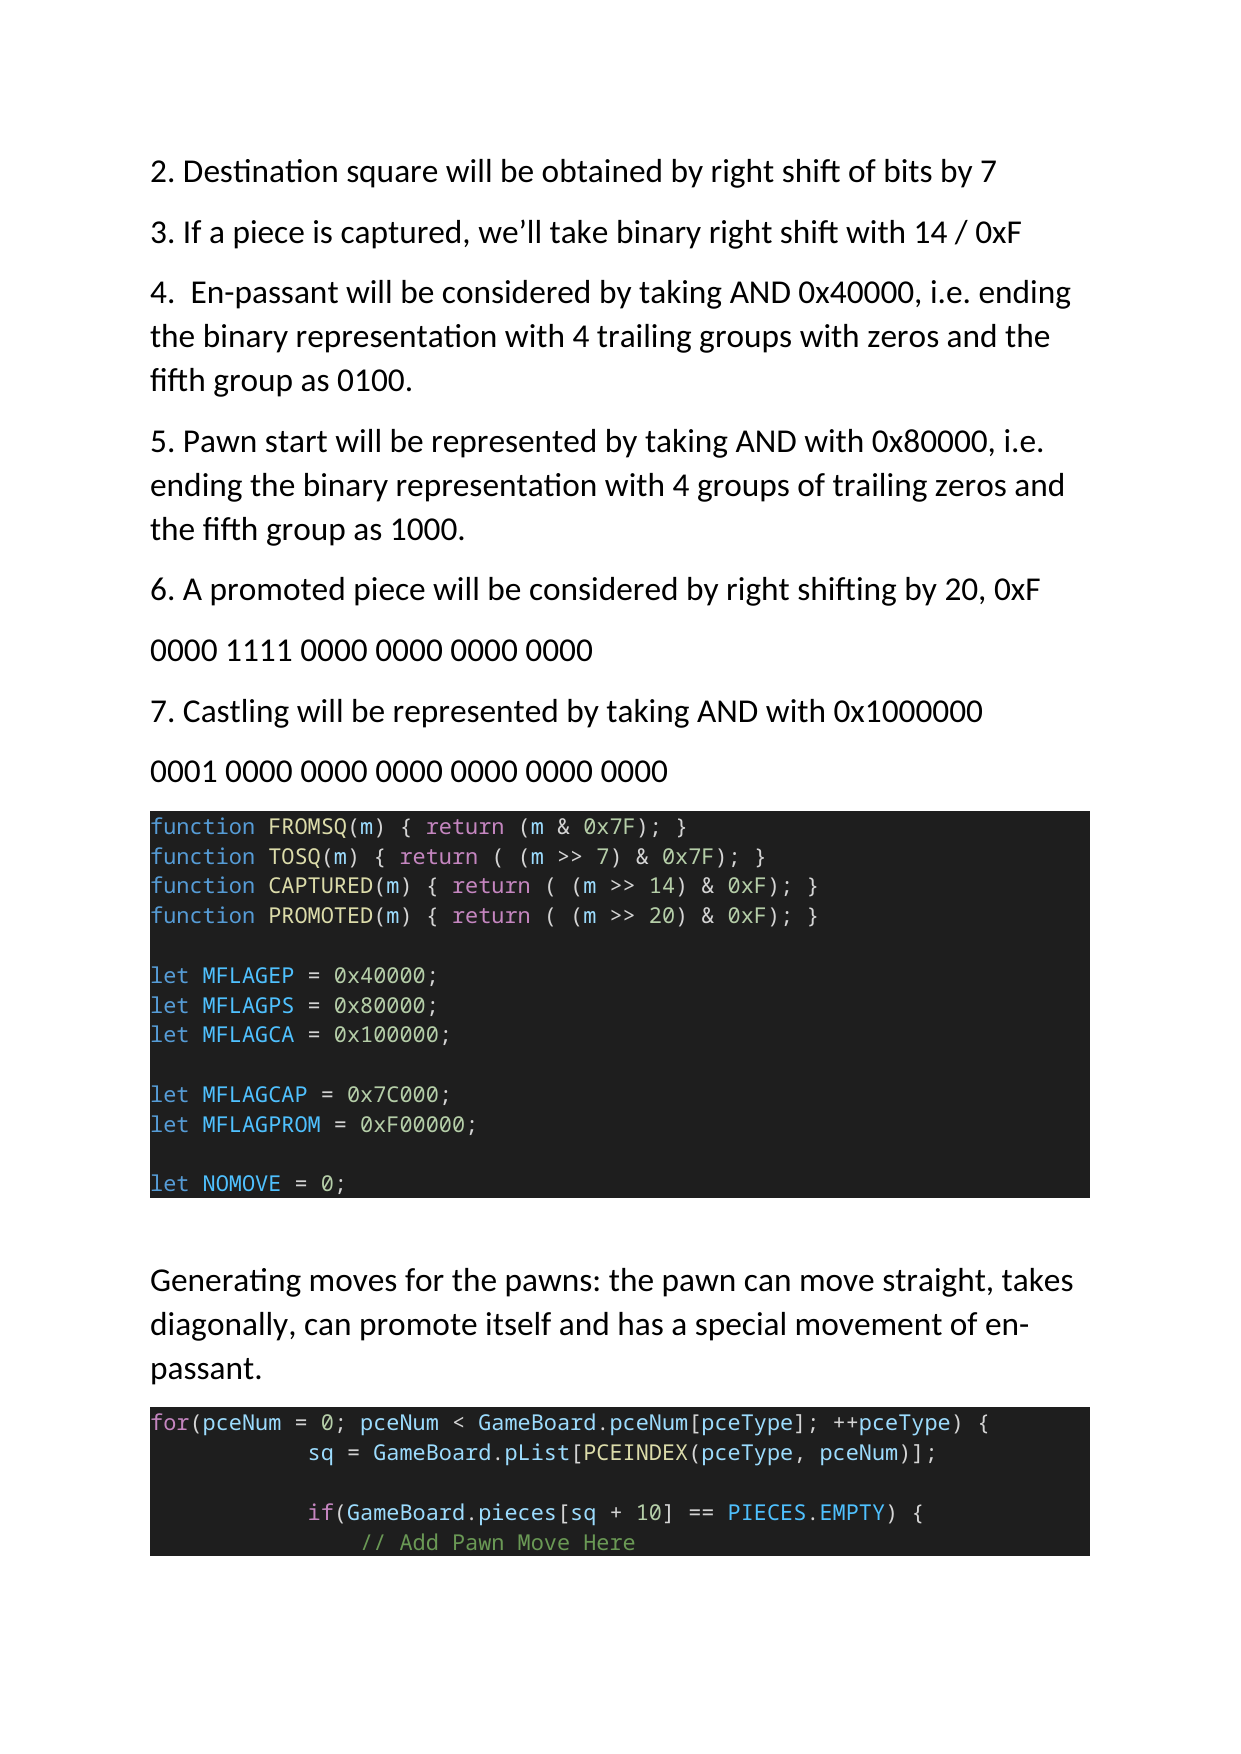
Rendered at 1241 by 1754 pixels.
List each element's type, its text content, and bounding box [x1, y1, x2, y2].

text function TOSQ(m) { return ( (m >> 7) & 0x7F); } [150, 841, 1090, 870]
text 0000 1111 0000 0000 0000 0000 [150, 629, 1090, 670]
text let MFLAGCAP = 0x7C000; [150, 1079, 1090, 1109]
text let MFLAGEP = 0x40000; [150, 960, 1090, 989]
text Generating moves for the pawns: the pawn can move straight, takes diagonally, can promote itself and has a special movement of en-passant. [150, 1259, 1090, 1387]
text 6. A promoted piece will be considered by right shifting by 20, 0xF [150, 568, 1090, 609]
text 3. If a piece is captured, we’ll take binary right shift with 14 / 0xF [150, 211, 1090, 251]
text function PROMOTED(m) { return ( (m >> 20) & 0xF); } [150, 900, 1090, 930]
text let MFLAGPS = 0x80000; [150, 989, 1090, 1019]
text // Add Pawn Move Here [150, 1526, 1090, 1556]
text 2. Destination square will be obtained by right shift of bits by 7 [150, 150, 1090, 191]
text let MFLAGPROM = 0xF00000; [150, 1109, 1090, 1138]
text if(GameBoard.pieces[sq + 10] == PIECES.EMPTY) { [150, 1497, 1090, 1526]
text for(pceNum = 0; pceNum < GameBoard.pceNum[pceType]; ++pceType) { [150, 1407, 1090, 1437]
text sq = GameBoard.pList[PCEINDEX(pceType, pceNum)]; [150, 1437, 1090, 1467]
text 7. Castling will be represented by taking AND with 0x1000000 [150, 689, 1090, 730]
text 4. En-passant will be considered by taking AND 0x40000, i.e. ending the binary representation with 4 trailing groups with zeros and the fifth group as 0100. [150, 271, 1090, 400]
text 0001 0000 0000 0000 0000 0000 0000 [150, 750, 1090, 791]
text function FROMSQ(m) { return (m & 0x7F); } [150, 811, 1090, 841]
text let MFLAGCA = 0x100000; [150, 1019, 1090, 1049]
text let NOMOVE = 0; [150, 1168, 1090, 1198]
text function CAPTURED(m) { return ( (m >> 14) & 0xF); } [150, 870, 1090, 900]
text 5. Pawn start will be represented by taking AND with 0x80000, i.e. ending the binary representation with 4 groups of trailing zeros and the fifth group as 1000. [150, 420, 1090, 548]
